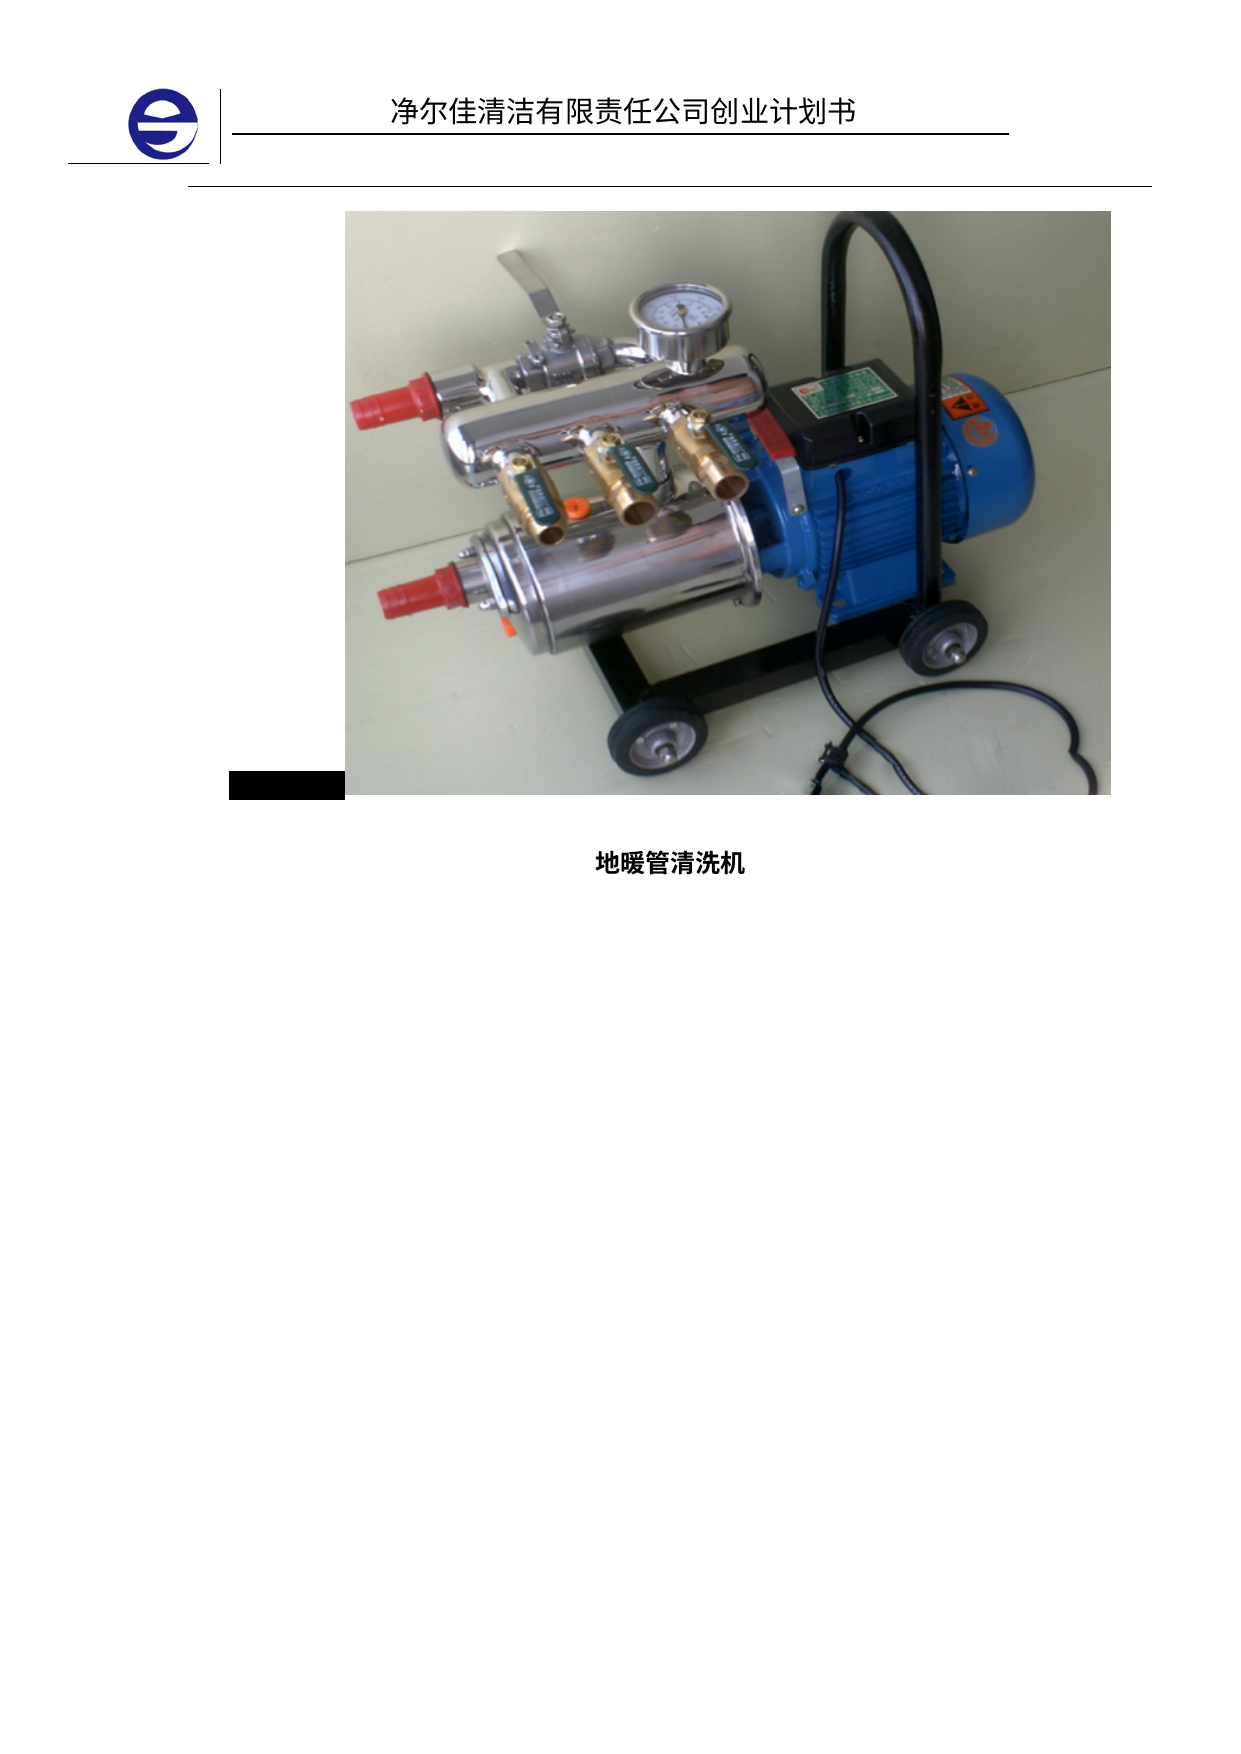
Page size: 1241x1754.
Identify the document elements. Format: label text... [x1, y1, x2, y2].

text 地暖管清洗机 [187, 829, 1152, 894]
picture [345, 211, 1111, 795]
picture [117, 88, 210, 161]
